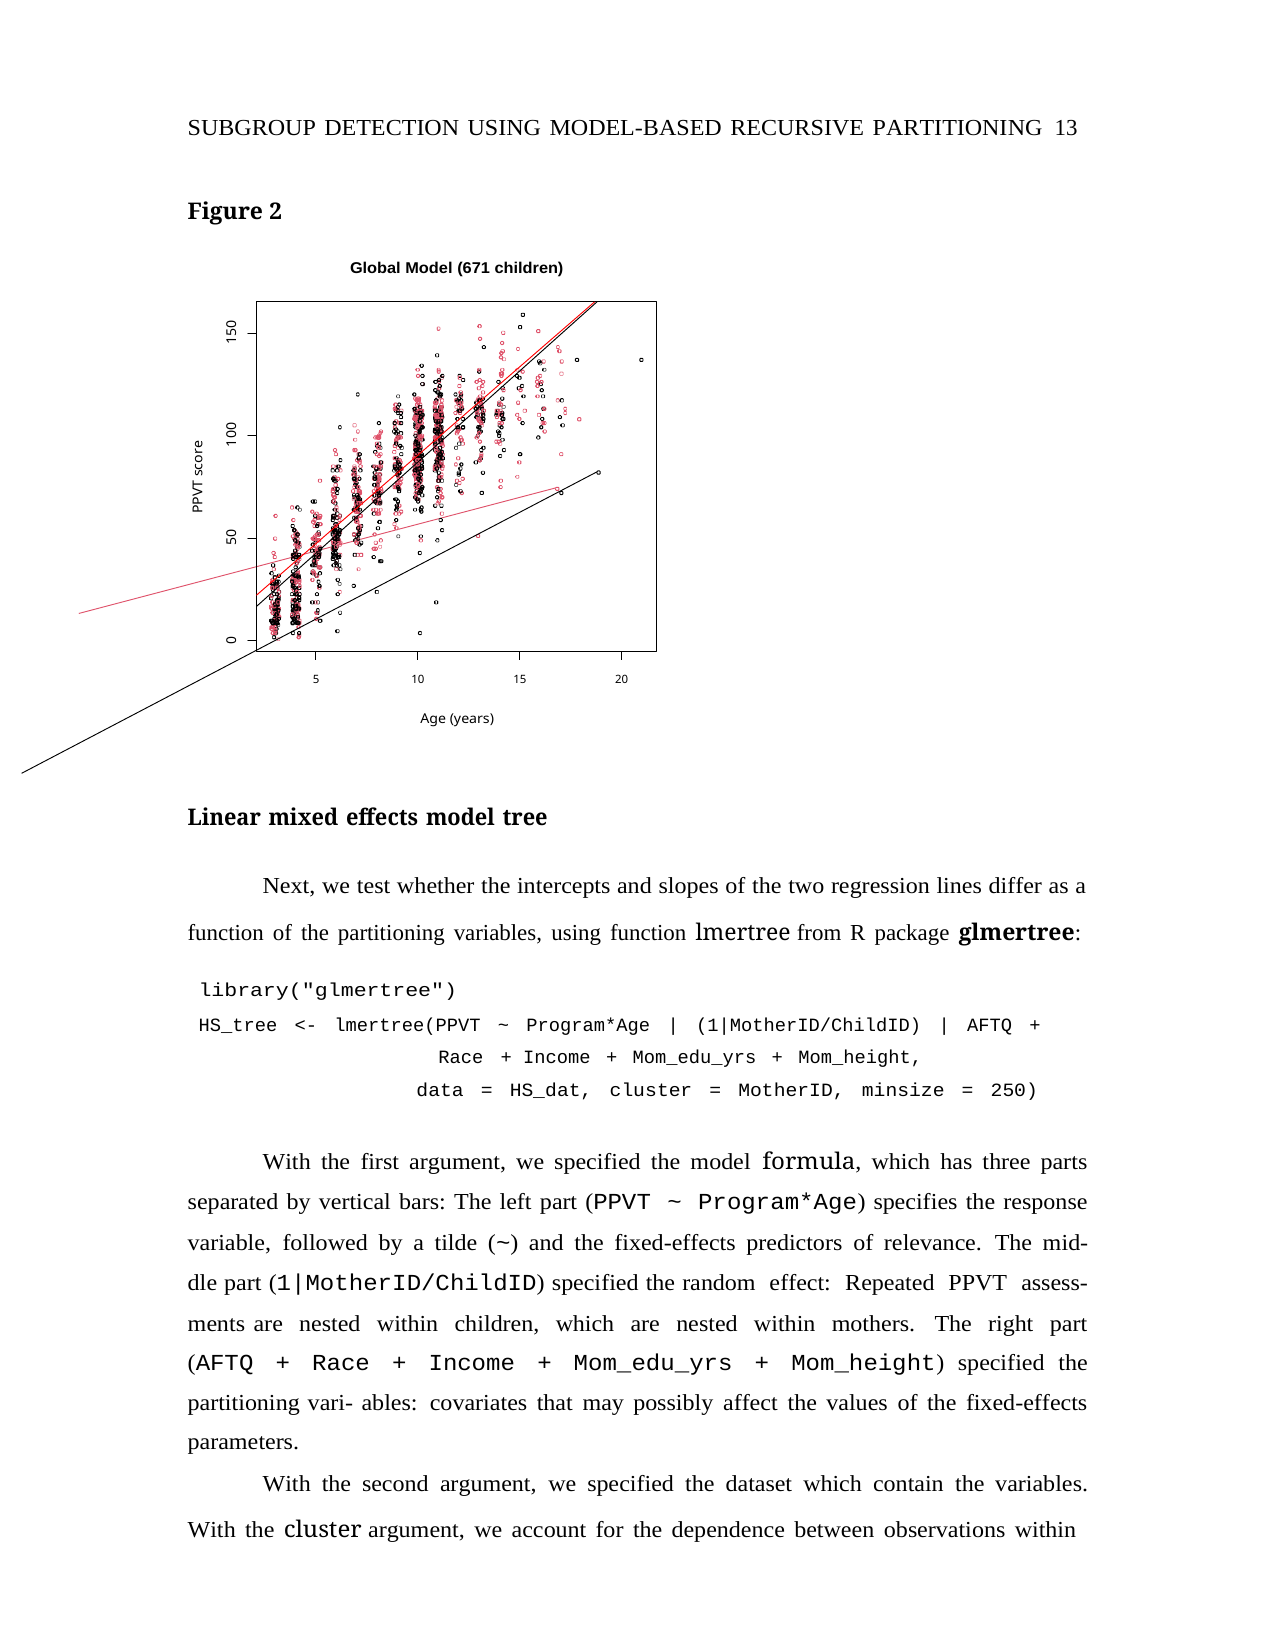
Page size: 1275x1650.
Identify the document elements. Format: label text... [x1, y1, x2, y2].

text library("glmertree") [198, 981, 1100, 1002]
text HS_tree <- lmertree(PPVT ~ Program*Age | (1|MotherID/ChildID) | AFTQ + Race + Income + Mom_edu_yrs + Mom_height, [198, 1016, 1089, 1069]
picture [269, 324, 567, 582]
text Age (years) [420, 709, 1100, 727]
text Next, we test whether the intercepts and slopes of the two regression lines differ as a function of the partitioning variables, using function lmertree from R package glmertree: [187, 872, 1088, 947]
text With the second argument, we specified the dataset which contain the variables. With the cluster argument, we account for the dependence between observations within [187, 1470, 1088, 1544]
subtitle Linear mixed effects model tree [187, 801, 1100, 832]
picture [269, 331, 567, 641]
picture [269, 362, 527, 593]
text 5 10 15 20 [313, 671, 1100, 687]
subtitle Figure 2 [187, 195, 1100, 226]
text data = HS_dat, cluster = MotherID, minsize = 250) [416, 1081, 1100, 1102]
text With the first argument, we specified the model formula, which has three parts separated by vertical bars: The left part (PPVT ~ Program*Age) specifies the response variable, followed by a tilde (~) and the fixed-effects predictors of relevance. The mid- dle part (1|MotherID/ChildID) specified the random effect: Repeated PPVT assess- ments are nested within children, which are nested within mothers. The right part (AFTQ + Race + Income + Mom_edu_yrs + Mom_height) specified the partitioning vari- ables: covariates that may possibly affect the values of the fixed-effects parameters. [187, 1145, 1088, 1454]
picture [278, 489, 567, 641]
text Global Model (671 children) [350, 258, 1100, 277]
